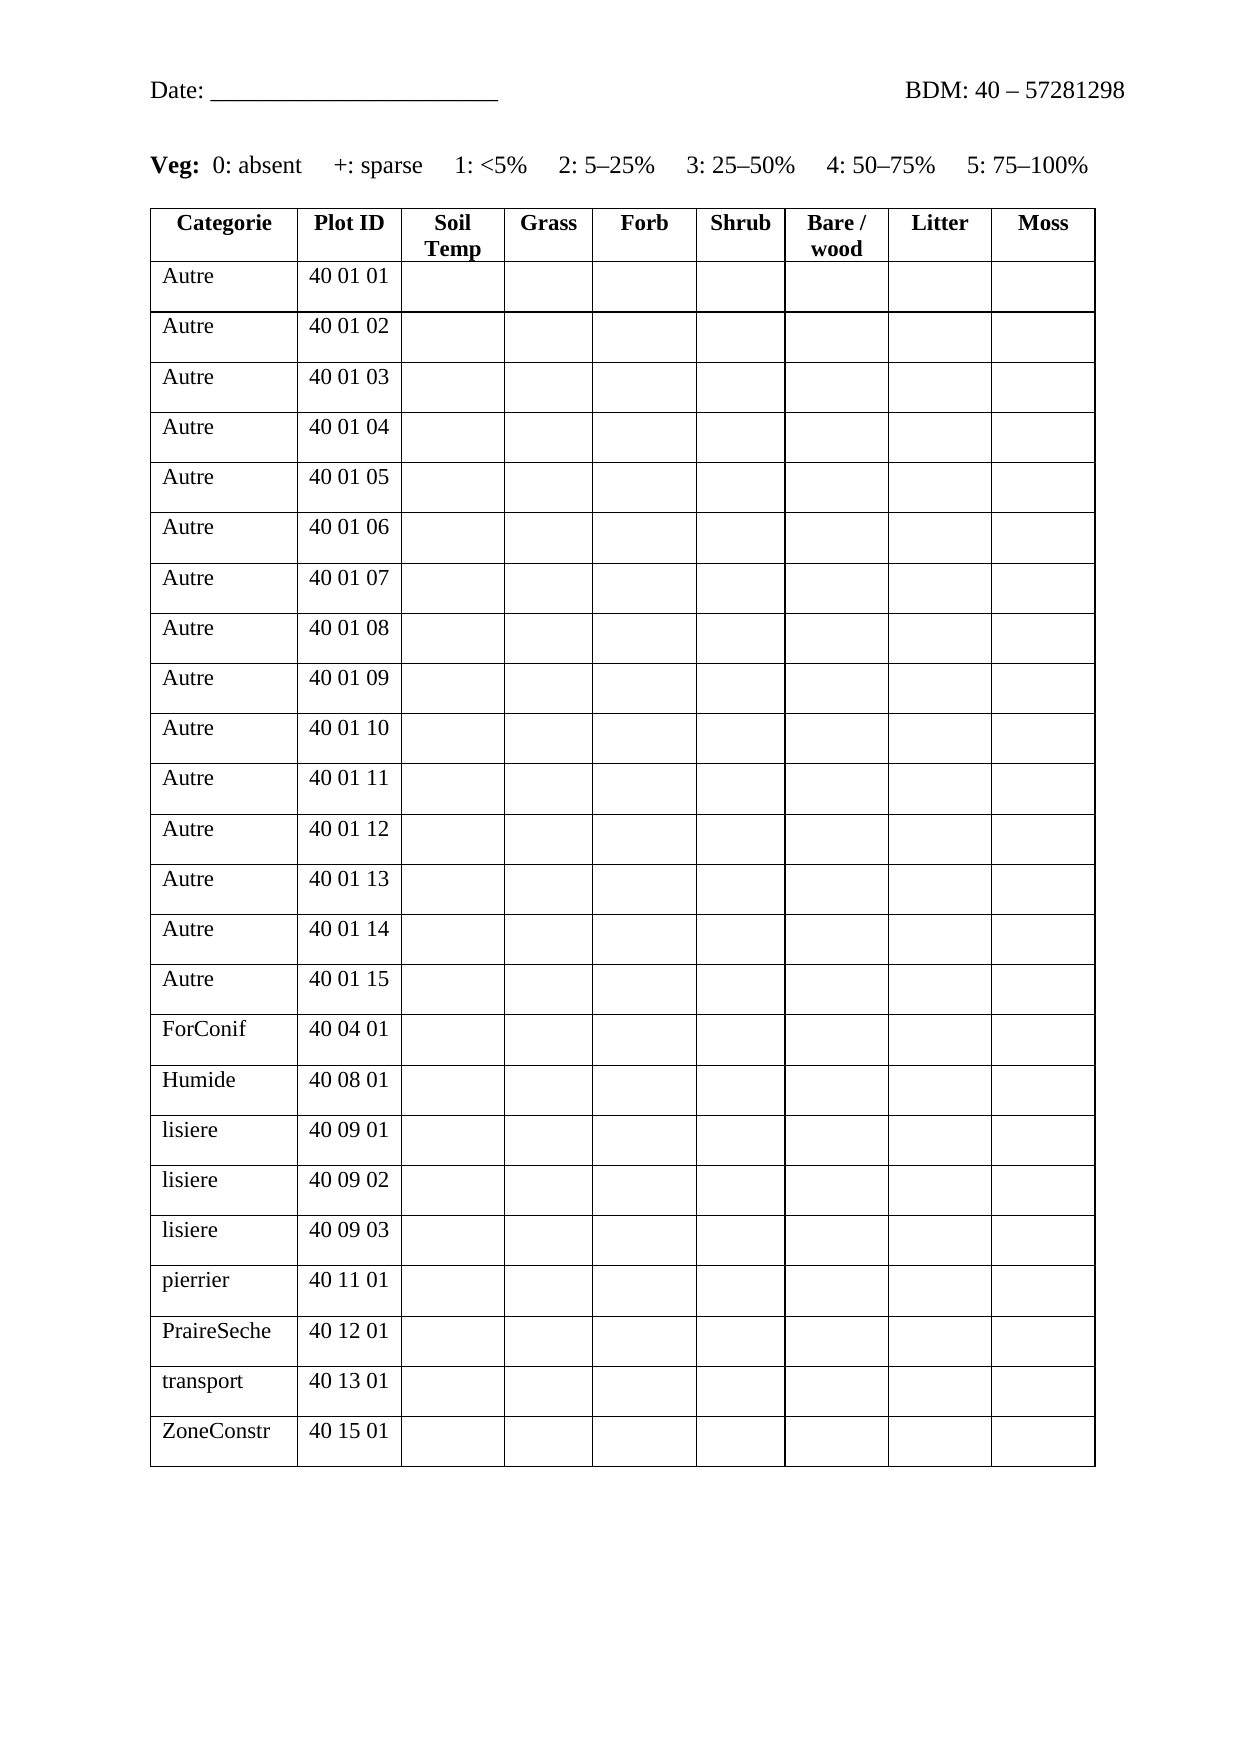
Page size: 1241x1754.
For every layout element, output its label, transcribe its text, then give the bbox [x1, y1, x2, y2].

table_cell [505, 1066, 592, 1115]
table_cell [593, 1417, 696, 1466]
table_cell [593, 1116, 696, 1165]
table_cell [593, 965, 696, 1014]
table_cell [593, 513, 696, 562]
table_cell [992, 664, 1094, 713]
table_cell lisiere [151, 1166, 297, 1215]
table_cell 40 04 01 [298, 1015, 401, 1064]
table_cell 40 12 01 [298, 1317, 401, 1366]
table_cell [697, 1266, 784, 1316]
table_cell [889, 1216, 991, 1265]
table_cell [786, 614, 888, 663]
table_cell 40 09 02 [298, 1166, 401, 1215]
table_cell 40 08 01 [298, 1066, 401, 1115]
table_cell [889, 965, 991, 1014]
table_cell 40 01 08 [298, 614, 401, 663]
table_cell [992, 1066, 1094, 1115]
table_cell 40 01 13 [298, 865, 401, 914]
table_cell [992, 815, 1094, 864]
table_cell [505, 463, 592, 512]
table_cell Autre [151, 413, 297, 462]
table_header Shrub [697, 209, 784, 261]
table_header Litter [889, 209, 991, 261]
table_cell [697, 614, 784, 663]
table_cell [889, 865, 991, 914]
table_cell [593, 1266, 696, 1316]
table_cell [697, 965, 784, 1014]
table_cell lisiere [151, 1116, 297, 1165]
table_cell [505, 1216, 592, 1265]
table_cell 40 09 01 [298, 1116, 401, 1165]
table_cell [402, 614, 504, 663]
table_cell Autre [151, 463, 297, 512]
table_cell [697, 865, 784, 914]
table_cell [697, 1066, 784, 1115]
table_cell [992, 714, 1094, 763]
table_cell [992, 564, 1094, 613]
table_cell [505, 262, 592, 311]
table_cell [992, 1317, 1094, 1366]
table_cell Autre [151, 664, 297, 713]
table_cell [402, 1066, 504, 1115]
table_cell [786, 1266, 888, 1316]
table_cell [786, 915, 888, 964]
table_cell [786, 1317, 888, 1366]
table_cell [697, 1166, 784, 1215]
table_cell [697, 1015, 784, 1064]
table_cell 40 15 01 [298, 1417, 401, 1466]
table_cell [889, 1417, 991, 1466]
table_cell 40 09 03 [298, 1216, 401, 1265]
table_cell [402, 513, 504, 562]
table_cell [697, 1317, 784, 1366]
table_cell transport [151, 1367, 297, 1416]
table_cell [505, 965, 592, 1014]
table_cell [786, 463, 888, 512]
table_cell [593, 1066, 696, 1115]
table_cell [992, 1116, 1094, 1165]
table_cell [889, 513, 991, 562]
table_cell [593, 915, 696, 964]
table_cell [505, 313, 592, 362]
table_cell [889, 313, 991, 362]
table_cell [992, 1266, 1094, 1316]
table_cell [402, 413, 504, 462]
text Veg: 0: absent +: sparse 1: <5% 2: 5–25% 3: 25–50% 4: 50–75% 5: 75–100% [150, 150, 1090, 179]
table_header Moss [992, 209, 1094, 261]
table_cell [992, 413, 1094, 462]
table_cell 40 01 01 [298, 262, 401, 311]
table_cell [889, 714, 991, 763]
table_cell [697, 1417, 784, 1466]
table_header Bare / wood [786, 209, 888, 261]
table_cell [992, 915, 1094, 964]
table_cell [786, 413, 888, 462]
table_cell [402, 262, 504, 311]
table_cell [889, 1116, 991, 1165]
table_cell [992, 865, 1094, 914]
table_cell [505, 513, 592, 562]
table_cell [889, 1166, 991, 1215]
table_cell [889, 1015, 991, 1064]
table_cell [697, 564, 784, 613]
table_cell Autre [151, 363, 297, 412]
table_header Soil Temp [402, 209, 504, 261]
table_cell [786, 1066, 888, 1115]
table_cell [593, 463, 696, 512]
table_cell 40 01 14 [298, 915, 401, 964]
table_cell [402, 1417, 504, 1466]
table_cell [786, 313, 888, 362]
table_cell [992, 363, 1094, 412]
table_cell [889, 815, 991, 864]
table_cell [505, 865, 592, 914]
table_cell [786, 262, 888, 311]
table_cell [402, 1266, 504, 1316]
table_cell [593, 363, 696, 412]
table_cell 40 01 09 [298, 664, 401, 713]
table_cell [593, 564, 696, 613]
table_cell [505, 714, 592, 763]
table_cell [889, 463, 991, 512]
table_cell [786, 965, 888, 1014]
table_cell Autre [151, 564, 297, 613]
table_cell [505, 1015, 592, 1064]
table_cell [402, 815, 504, 864]
table_cell [593, 413, 696, 462]
table_cell [593, 1367, 696, 1416]
table_header Forb [593, 209, 696, 261]
table_cell [505, 664, 592, 713]
table_cell [697, 764, 784, 813]
table_cell [505, 1166, 592, 1215]
table_cell [992, 614, 1094, 663]
table_cell [992, 764, 1094, 813]
table_cell Autre [151, 815, 297, 864]
table_cell [786, 764, 888, 813]
table_cell lisiere [151, 1216, 297, 1265]
table_cell [889, 664, 991, 713]
table_cell [889, 1317, 991, 1366]
table_cell [992, 313, 1094, 362]
table_cell [786, 1015, 888, 1064]
table_cell [505, 614, 592, 663]
table_cell [505, 1266, 592, 1316]
table_cell Autre [151, 614, 297, 663]
table_cell [402, 564, 504, 613]
table_cell [505, 764, 592, 813]
table_cell [505, 564, 592, 613]
table_cell [786, 1417, 888, 1466]
table_cell [786, 865, 888, 914]
table_cell 40 01 03 [298, 363, 401, 412]
table_cell [992, 1367, 1094, 1416]
table_cell ForConif [151, 1015, 297, 1064]
table_cell 40 11 01 [298, 1266, 401, 1316]
table_cell [402, 1015, 504, 1064]
table_cell [593, 764, 696, 813]
table_cell [402, 363, 504, 412]
table_cell [992, 463, 1094, 512]
table_cell [402, 714, 504, 763]
table_cell [697, 262, 784, 311]
table_cell [593, 714, 696, 763]
table_cell [889, 915, 991, 964]
table_cell 40 01 07 [298, 564, 401, 613]
table_cell [992, 965, 1094, 1014]
table_cell 40 01 05 [298, 463, 401, 512]
table_cell [697, 815, 784, 864]
table_cell [402, 1367, 504, 1416]
table_header Grass [505, 209, 592, 261]
table_cell [697, 363, 784, 412]
table_cell [992, 1417, 1094, 1466]
table_cell [697, 463, 784, 512]
table_cell [402, 1317, 504, 1366]
table_cell [402, 664, 504, 713]
table_cell [505, 1317, 592, 1366]
table_cell [786, 1116, 888, 1165]
table_cell [593, 664, 696, 713]
table_cell [402, 915, 504, 964]
table_cell [505, 1367, 592, 1416]
table_cell 40 01 12 [298, 815, 401, 864]
table_cell [889, 1266, 991, 1316]
table_cell [697, 513, 784, 562]
table_cell ZoneConstr [151, 1417, 297, 1466]
table_cell [786, 664, 888, 713]
table_cell [786, 1367, 888, 1416]
table_cell [402, 865, 504, 914]
table_cell [402, 1116, 504, 1165]
table_cell [402, 965, 504, 1014]
table_cell [505, 413, 592, 462]
table_header Categorie [151, 209, 297, 261]
table_cell [593, 1166, 696, 1215]
table_cell [505, 1417, 592, 1466]
table_cell [402, 1216, 504, 1265]
table_cell [697, 1216, 784, 1265]
table_cell [697, 664, 784, 713]
table_cell [505, 815, 592, 864]
table_cell [786, 513, 888, 562]
table_cell 40 01 02 [298, 313, 401, 362]
table_cell [402, 463, 504, 512]
table_cell [505, 363, 592, 412]
table_cell 40 13 01 [298, 1367, 401, 1416]
table_cell [992, 1216, 1094, 1265]
table_cell [402, 1166, 504, 1215]
table_cell 40 01 06 [298, 513, 401, 562]
table_cell [402, 764, 504, 813]
table_cell Autre [151, 262, 297, 311]
table_cell Autre [151, 915, 297, 964]
table_cell [889, 614, 991, 663]
table_cell [992, 513, 1094, 562]
table_cell [593, 1317, 696, 1366]
table_cell 40 01 10 [298, 714, 401, 763]
table_cell [786, 564, 888, 613]
table_cell 40 01 15 [298, 965, 401, 1014]
table_cell [889, 764, 991, 813]
table_cell [593, 614, 696, 663]
table_cell Autre [151, 714, 297, 763]
table_cell pierrier [151, 1266, 297, 1316]
table_cell [593, 1216, 696, 1265]
table_cell [697, 1367, 784, 1416]
table_cell [992, 1166, 1094, 1215]
table_cell [786, 1216, 888, 1265]
table_cell [697, 313, 784, 362]
table_cell [593, 815, 696, 864]
table_cell Autre [151, 313, 297, 362]
table_cell [697, 413, 784, 462]
table_cell [593, 313, 696, 362]
table_cell Autre [151, 513, 297, 562]
table_cell [593, 865, 696, 914]
table_cell [697, 915, 784, 964]
table_cell [786, 714, 888, 763]
table_cell [889, 1367, 991, 1416]
table_cell [593, 1015, 696, 1064]
table_cell 40 01 04 [298, 413, 401, 462]
table_cell [505, 915, 592, 964]
table_cell [697, 714, 784, 763]
table_cell Autre [151, 965, 297, 1014]
table_cell [505, 1116, 592, 1165]
table_cell [593, 262, 696, 311]
table_cell [697, 1116, 784, 1165]
table_cell [889, 564, 991, 613]
table_cell Humide [151, 1066, 297, 1115]
table_cell [786, 363, 888, 412]
table_cell [786, 1166, 888, 1215]
table_cell [889, 262, 991, 311]
table_cell [889, 413, 991, 462]
table_cell [889, 1066, 991, 1115]
table_header Plot ID [298, 209, 401, 261]
table_cell [992, 1015, 1094, 1064]
table_cell [889, 363, 991, 412]
table_cell Autre [151, 764, 297, 813]
table_cell [402, 313, 504, 362]
table_cell Autre [151, 865, 297, 914]
table_cell PraireSeche [151, 1317, 297, 1366]
table_cell [786, 815, 888, 864]
table_cell [992, 262, 1094, 311]
table_cell 40 01 11 [298, 764, 401, 813]
